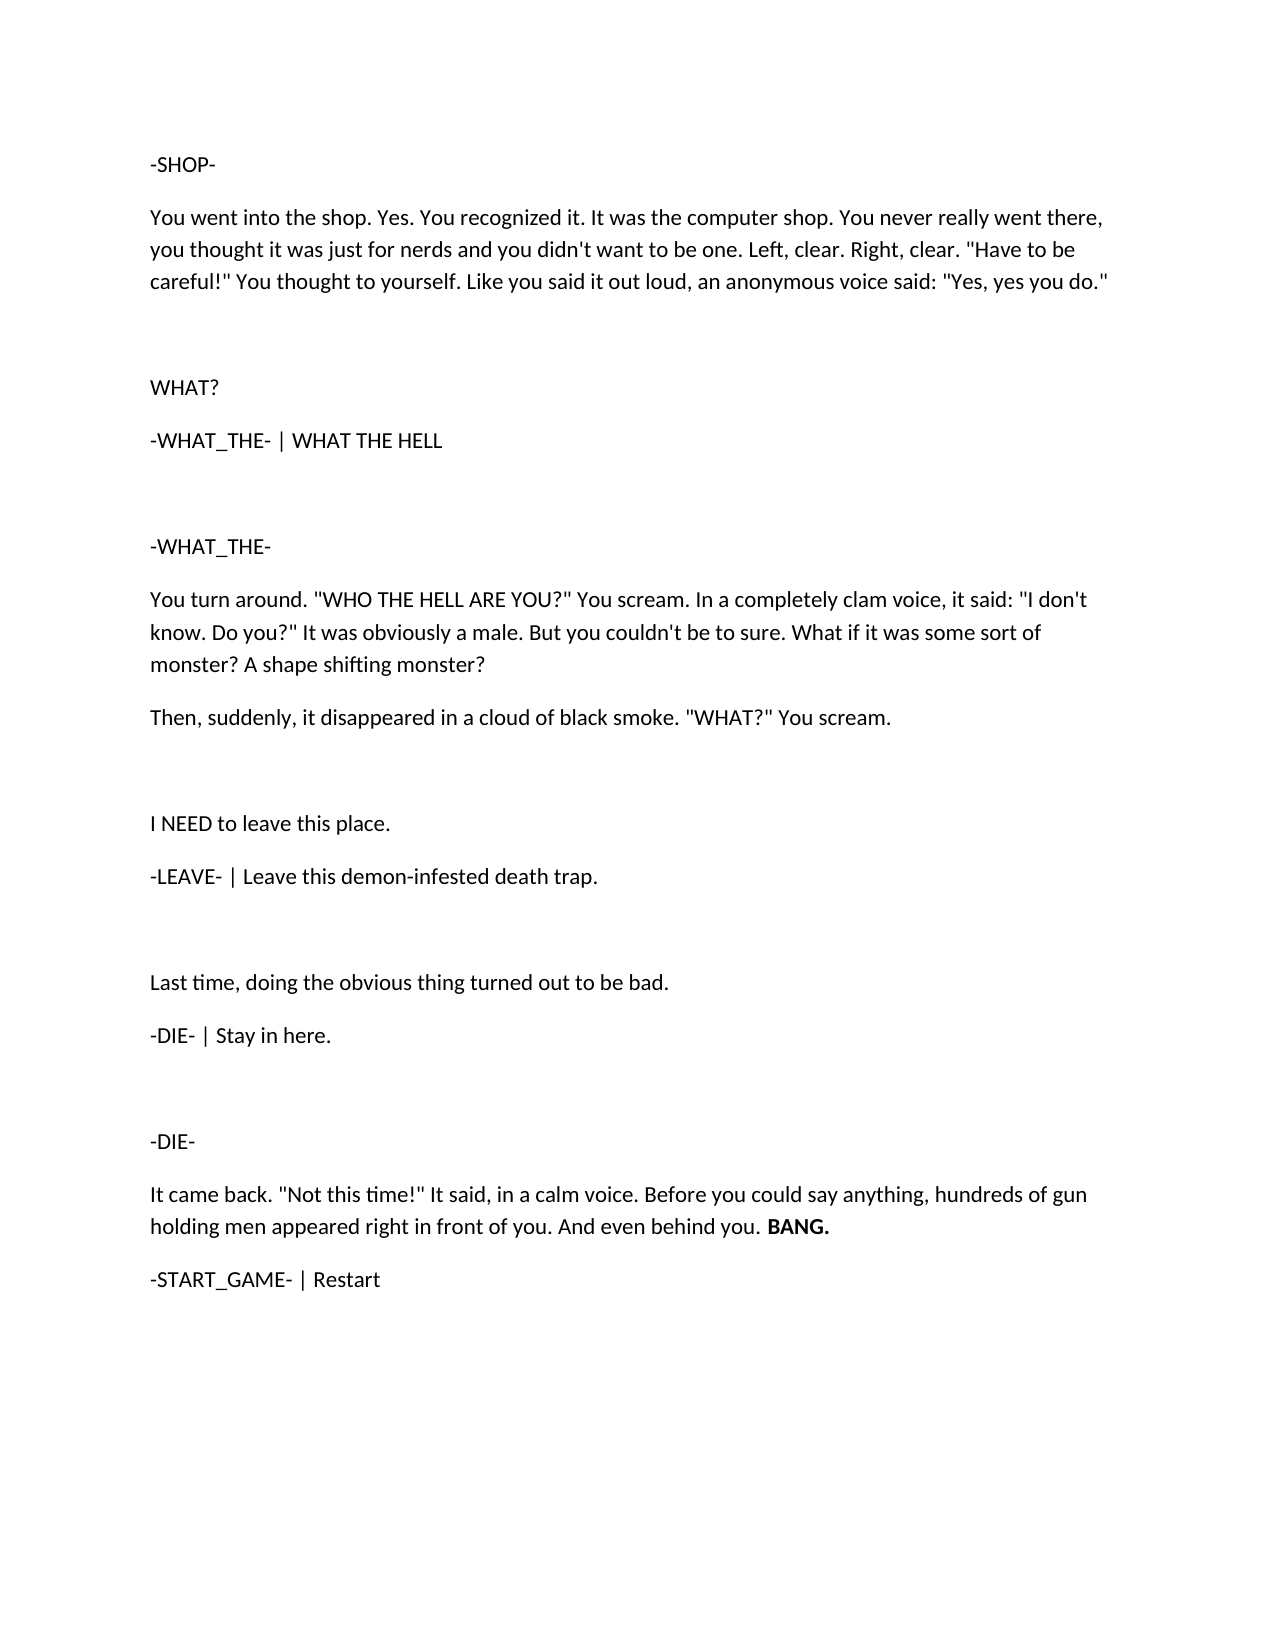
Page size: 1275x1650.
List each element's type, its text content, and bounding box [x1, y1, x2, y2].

text -DIE- [150, 1127, 1125, 1155]
text -WHAT_THE- | WHAT THE HELL [150, 426, 1125, 454]
text You went into the shop. Yes. You recognized it. It was the computer shop. You never really went there, you thought it was just for nerds and you didn't want to be one. Left, clear. Right, clear. "Have to be careful!" You thought to yourself. Like you said it out loud, an anonymous voice said: "Yes, yes you do." [150, 203, 1125, 295]
text -SHOP- [150, 150, 1125, 178]
text -WHAT_THE- [150, 532, 1125, 561]
text I NEED to leave this place. [150, 809, 1125, 837]
text Last time, doing the obvious thing turned out to be bad. [150, 968, 1125, 996]
text WHAT? [150, 373, 1125, 401]
text -START_GAME- | Restart [150, 1265, 1125, 1293]
text Then, suddenly, it disappeared in a cloud of black smoke. "WHAT?" You scream. [150, 703, 1125, 731]
text You turn around. "WHO THE HELL ARE YOU?" You scream. In a completely clam voice, it said: "I don't know. Do you?" It was obviously a male. But you couldn't be to sure. What if it was some sort of monster? A shape shifting monster? [150, 586, 1125, 678]
text -DIE- | Stay in here. [150, 1021, 1125, 1049]
text -LEAVE- | Leave this demon-infested death trap. [150, 862, 1125, 890]
text It came back. "Not this time!" It said, in a calm voice. Before you could say anything, hundreds of gun holding men appeared right in front of you. And even behind you. BANG. [150, 1180, 1125, 1240]
